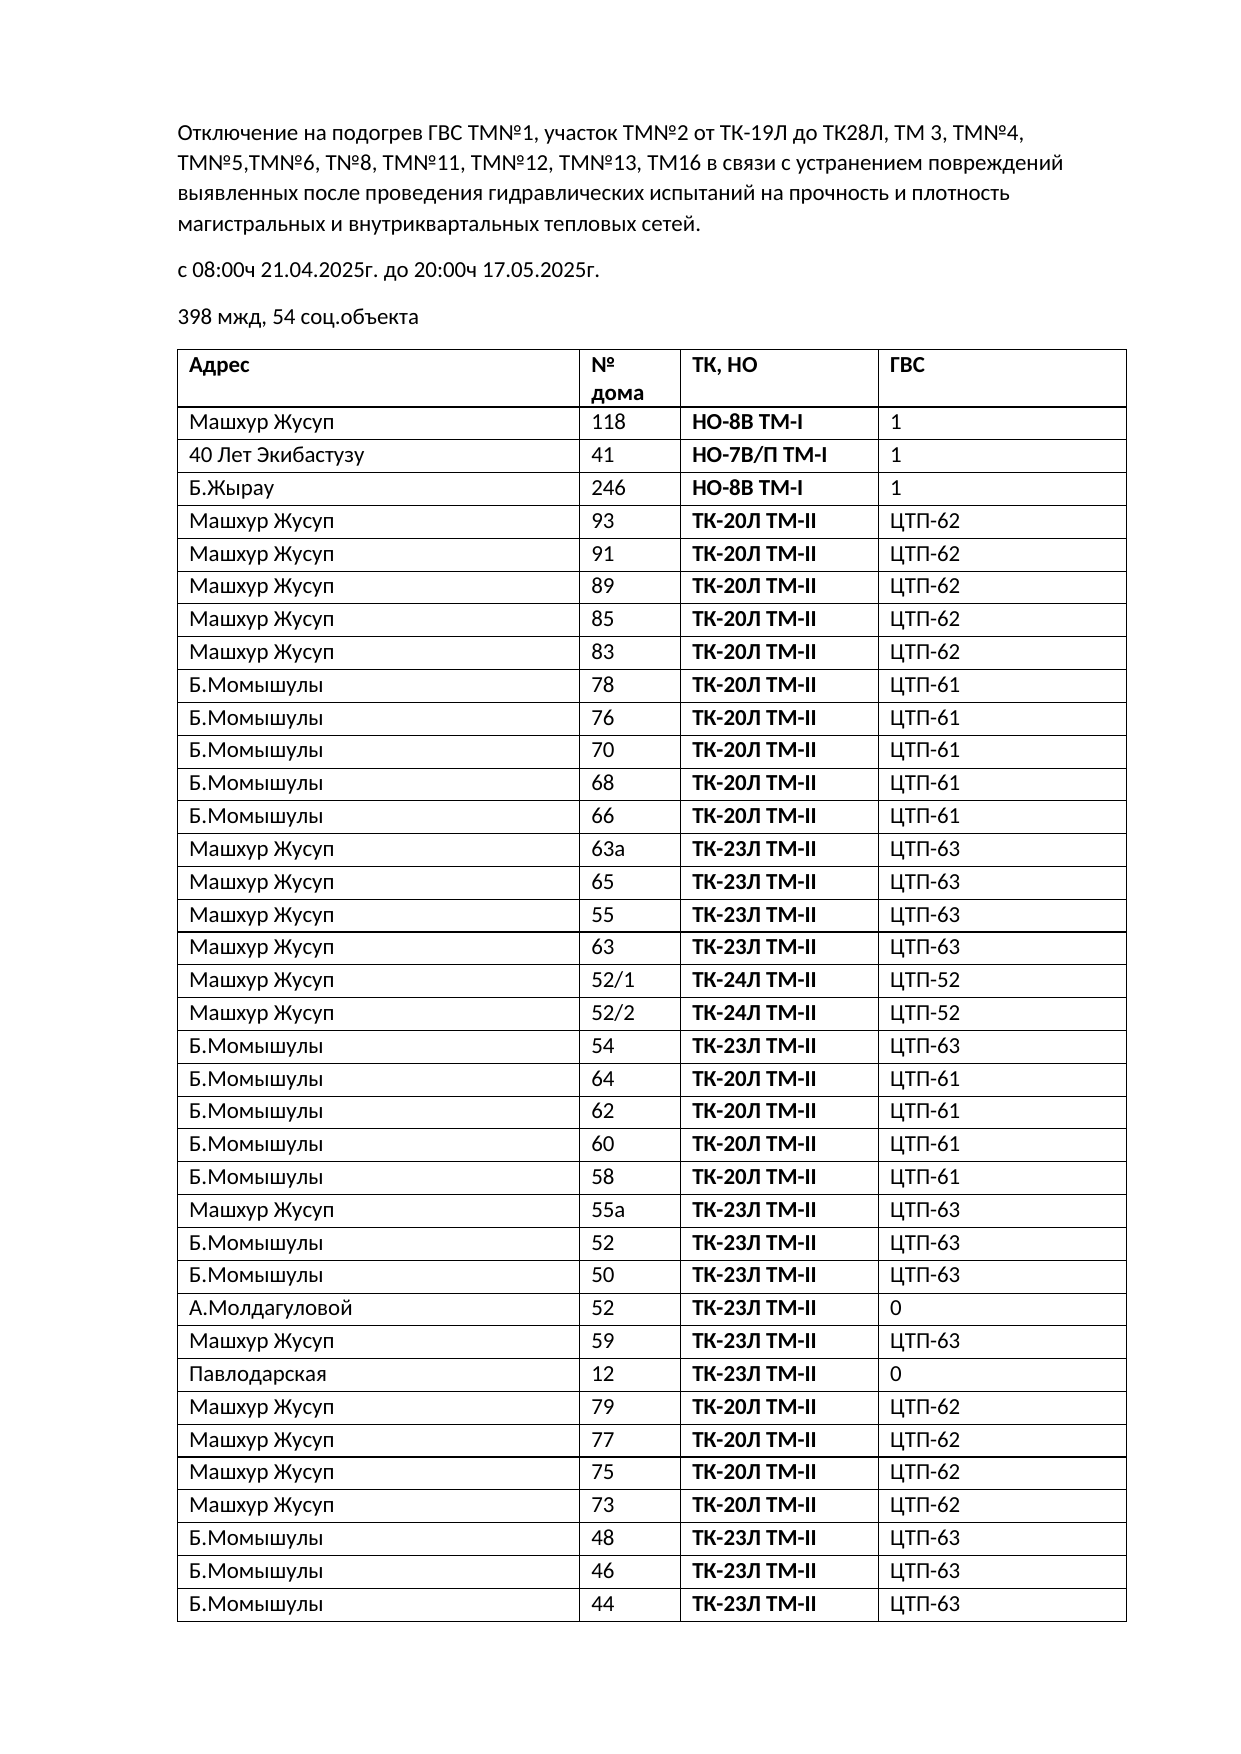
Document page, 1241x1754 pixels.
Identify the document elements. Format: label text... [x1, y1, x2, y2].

table_cell Б.Момышулы [178, 1064, 579, 1096]
table_cell ТК-23Л ТМ-II [681, 1359, 878, 1391]
table_cell 1 [879, 440, 1126, 472]
table_cell 65 [580, 867, 680, 899]
table_cell ТК-24Л ТМ-II [681, 965, 878, 997]
table_cell ЦТП-62 [879, 1490, 1126, 1522]
table_cell ЦТП-63 [879, 1261, 1126, 1292]
table_cell Машхур Жусуп [178, 572, 579, 603]
table_cell 63а [580, 834, 680, 866]
table_cell Б.Момышулы [178, 1523, 579, 1555]
table_cell 1 [879, 408, 1126, 439]
table_cell 52/2 [580, 998, 680, 1030]
table_cell 75 [580, 1458, 680, 1489]
table_cell ЦТП-62 [879, 637, 1126, 669]
table_cell ТК-20Л ТМ-II [681, 670, 878, 702]
table_cell ЦТП-61 [879, 1064, 1126, 1096]
table_cell Б.Момышулы [178, 1129, 579, 1161]
table_cell ЦТП-63 [879, 1326, 1126, 1358]
table_cell ТК-20Л ТМ-II [681, 637, 878, 669]
table_cell ЦТП-62 [879, 1392, 1126, 1424]
table_cell ЦТП-61 [879, 801, 1126, 833]
table_cell 40 Лет Экибастузу [178, 440, 579, 472]
table_cell ТК-23Л ТМ-II [681, 900, 878, 931]
table_cell НО-7В/П ТМ-I [681, 440, 878, 472]
table_cell ТК-20Л ТМ-II [681, 1458, 878, 1489]
table_cell 118 [580, 408, 680, 439]
table_cell 58 [580, 1162, 680, 1194]
table_cell ЦТП-61 [879, 736, 1126, 767]
table_cell 1 [879, 473, 1126, 505]
table_cell ЦТП-62 [879, 604, 1126, 636]
table_cell Машхур Жусуп [178, 1392, 579, 1424]
table_cell ЦТП-62 [879, 572, 1126, 603]
table_cell ТК-23Л ТМ-II [681, 1326, 878, 1358]
table_cell Машхур Жусуп [178, 604, 579, 636]
table_cell 12 [580, 1359, 680, 1391]
table_cell 64 [580, 1064, 680, 1096]
table_cell Машхур Жусуп [178, 998, 579, 1030]
table_cell Машхур Жусуп [178, 1195, 579, 1227]
table_cell 54 [580, 1031, 680, 1063]
table_cell ТК-20Л ТМ-II [681, 1392, 878, 1424]
table_cell ЦТП-63 [879, 834, 1126, 866]
table_cell ЦТП-62 [879, 506, 1126, 538]
table_cell ЦТП-62 [879, 1425, 1126, 1456]
table_cell ЦТП-63 [879, 1031, 1126, 1063]
table_cell ТК-23Л ТМ-II [681, 1556, 878, 1588]
table_cell 0 [879, 1359, 1126, 1391]
table_cell Б.Момышулы [178, 1556, 579, 1588]
table_cell ТК-23Л ТМ-II [681, 1195, 878, 1227]
table_cell 55 [580, 900, 680, 931]
table_cell 63 [580, 933, 680, 964]
table_cell ЦТП-52 [879, 998, 1126, 1030]
table_header № дома [580, 350, 680, 406]
table_cell ТК-20Л ТМ-II [681, 1129, 878, 1161]
table_header ГВС [879, 350, 1126, 406]
table_cell Б.Момышулы [178, 1162, 579, 1194]
text c 08:00ч 21.04.2025г. до 20:00ч 17.05.2025г. [177, 256, 1152, 284]
table_cell ТК-23Л ТМ-II [681, 1228, 878, 1259]
table_cell Б.Момышулы [178, 736, 579, 767]
table_cell НО-8В ТМ-I [681, 473, 878, 505]
table_cell 62 [580, 1097, 680, 1128]
table_cell ЦТП-61 [879, 703, 1126, 734]
text 398 мжд, 54 соц.объекта [177, 302, 1152, 331]
table_cell 52 [580, 1228, 680, 1259]
table_cell ЦТП-61 [879, 769, 1126, 800]
table_cell ЦТП-63 [879, 867, 1126, 899]
table_cell ЦТП-63 [879, 900, 1126, 931]
table_cell 77 [580, 1425, 680, 1456]
table_cell 79 [580, 1392, 680, 1424]
table_cell ЦТП-61 [879, 670, 1126, 702]
table_cell Машхур Жусуп [178, 1425, 579, 1456]
table_cell 83 [580, 637, 680, 669]
table_header Адрес [178, 350, 579, 406]
table_cell 73 [580, 1490, 680, 1522]
table_cell 66 [580, 801, 680, 833]
table_cell 0 [879, 1294, 1126, 1325]
table_cell 52/1 [580, 965, 680, 997]
table_cell Павлодарская [178, 1359, 579, 1391]
table_cell 52 [580, 1294, 680, 1325]
table_cell Машхур Жусуп [178, 1490, 579, 1522]
table_cell 48 [580, 1523, 680, 1555]
table_cell ТК-23Л ТМ-II [681, 1031, 878, 1063]
table_cell ТК-20Л ТМ-II [681, 1425, 878, 1456]
table_cell А.Молдагуловой [178, 1294, 579, 1325]
table_cell ТК-20Л ТМ-II [681, 1490, 878, 1522]
table_cell ЦТП-63 [879, 1228, 1126, 1259]
table_cell 91 [580, 539, 680, 571]
table_cell Б.Момышулы [178, 1031, 579, 1063]
table_cell 50 [580, 1261, 680, 1292]
table_cell ТК-20Л ТМ-II [681, 703, 878, 734]
table_cell ЦТП-63 [879, 1195, 1126, 1227]
table_cell НО-8В ТМ-I [681, 408, 878, 439]
table_cell ЦТП-61 [879, 1129, 1126, 1161]
table_cell ТК-20Л ТМ-II [681, 1097, 878, 1128]
table_cell 68 [580, 769, 680, 800]
table_cell ТК-23Л ТМ-II [681, 1589, 878, 1621]
table_cell Машхур Жусуп [178, 1326, 579, 1358]
table_cell Б.Момышулы [178, 769, 579, 800]
table_cell 246 [580, 473, 680, 505]
table_cell Машхур Жусуп [178, 834, 579, 866]
table_cell Машхур Жусуп [178, 965, 579, 997]
table_cell Б.Момышулы [178, 1228, 579, 1259]
table_cell 59 [580, 1326, 680, 1358]
table_cell ТК-20Л ТМ-II [681, 506, 878, 538]
table_cell Машхур Жусуп [178, 867, 579, 899]
table_cell 46 [580, 1556, 680, 1588]
table_cell Машхур Жусуп [178, 408, 579, 439]
table_cell 55а [580, 1195, 680, 1227]
table_cell ТК-23Л ТМ-II [681, 1294, 878, 1325]
table_cell 60 [580, 1129, 680, 1161]
table_cell 76 [580, 703, 680, 734]
table_cell Машхур Жусуп [178, 539, 579, 571]
table_cell ТК-20Л ТМ-II [681, 1064, 878, 1096]
table_cell Б.Момышулы [178, 670, 579, 702]
table_cell ТК-20Л ТМ-II [681, 539, 878, 571]
table_cell ТК-20Л ТМ-II [681, 572, 878, 603]
table_cell ТК-20Л ТМ-II [681, 604, 878, 636]
table_cell ТК-20Л ТМ-II [681, 1162, 878, 1194]
table_cell ЦТП-52 [879, 965, 1126, 997]
table_cell ТК-20Л ТМ-II [681, 736, 878, 767]
table_cell 41 [580, 440, 680, 472]
table_cell 78 [580, 670, 680, 702]
table_cell ЦТП-61 [879, 1097, 1126, 1128]
table_cell Б.Момышулы [178, 1261, 579, 1292]
table_cell ТК-23Л ТМ-II [681, 1523, 878, 1555]
table_cell Б.Момышулы [178, 801, 579, 833]
table_cell ТК-23Л ТМ-II [681, 933, 878, 964]
table_cell ЦТП-62 [879, 1458, 1126, 1489]
table_cell ЦТП-61 [879, 1162, 1126, 1194]
table_cell Б.Момышулы [178, 1097, 579, 1128]
table_cell ЦТП-63 [879, 1589, 1126, 1621]
table_cell 93 [580, 506, 680, 538]
table_cell ЦТП-63 [879, 1556, 1126, 1588]
text Отключение на подогрев ГВС ТМ№1, участок ТМ№2 от ТК-19Л до ТК28Л, ТМ 3, ТМ№4, ТМ№5,ТМ№6, Т№8, ТМ№11, ТМ№12, ТМ№13, ТМ16 в связи с устранением повреждений выявленных после проведения гидравлических испытаний на прочность и плотность магистральных и внутриквартальных тепловых сетей. [177, 118, 1152, 237]
table_cell Б.Момышулы [178, 703, 579, 734]
table_cell 89 [580, 572, 680, 603]
table_cell ТК-20Л ТМ-II [681, 769, 878, 800]
table_cell ЦТП-62 [879, 539, 1126, 571]
table_header ТК, НО [681, 350, 878, 406]
table_cell 70 [580, 736, 680, 767]
table_cell ЦТП-63 [879, 933, 1126, 964]
table_cell ТК-23Л ТМ-II [681, 867, 878, 899]
table_cell ЦТП-63 [879, 1523, 1126, 1555]
table_cell 85 [580, 604, 680, 636]
table_cell ТК-23Л ТМ-II [681, 834, 878, 866]
table_cell ТК-20Л ТМ-II [681, 801, 878, 833]
table_cell ТК-24Л ТМ-II [681, 998, 878, 1030]
table_cell ТК-23Л ТМ-II [681, 1261, 878, 1292]
table_cell Машхур Жусуп [178, 506, 579, 538]
table_cell Машхур Жусуп [178, 1458, 579, 1489]
table_cell Б.Момышулы [178, 1589, 579, 1621]
table_cell Машхур Жусуп [178, 637, 579, 669]
table_cell 44 [580, 1589, 680, 1621]
table_cell Б.Жырау [178, 473, 579, 505]
table_cell Машхур Жусуп [178, 933, 579, 964]
table_cell Машхур Жусуп [178, 900, 579, 931]
